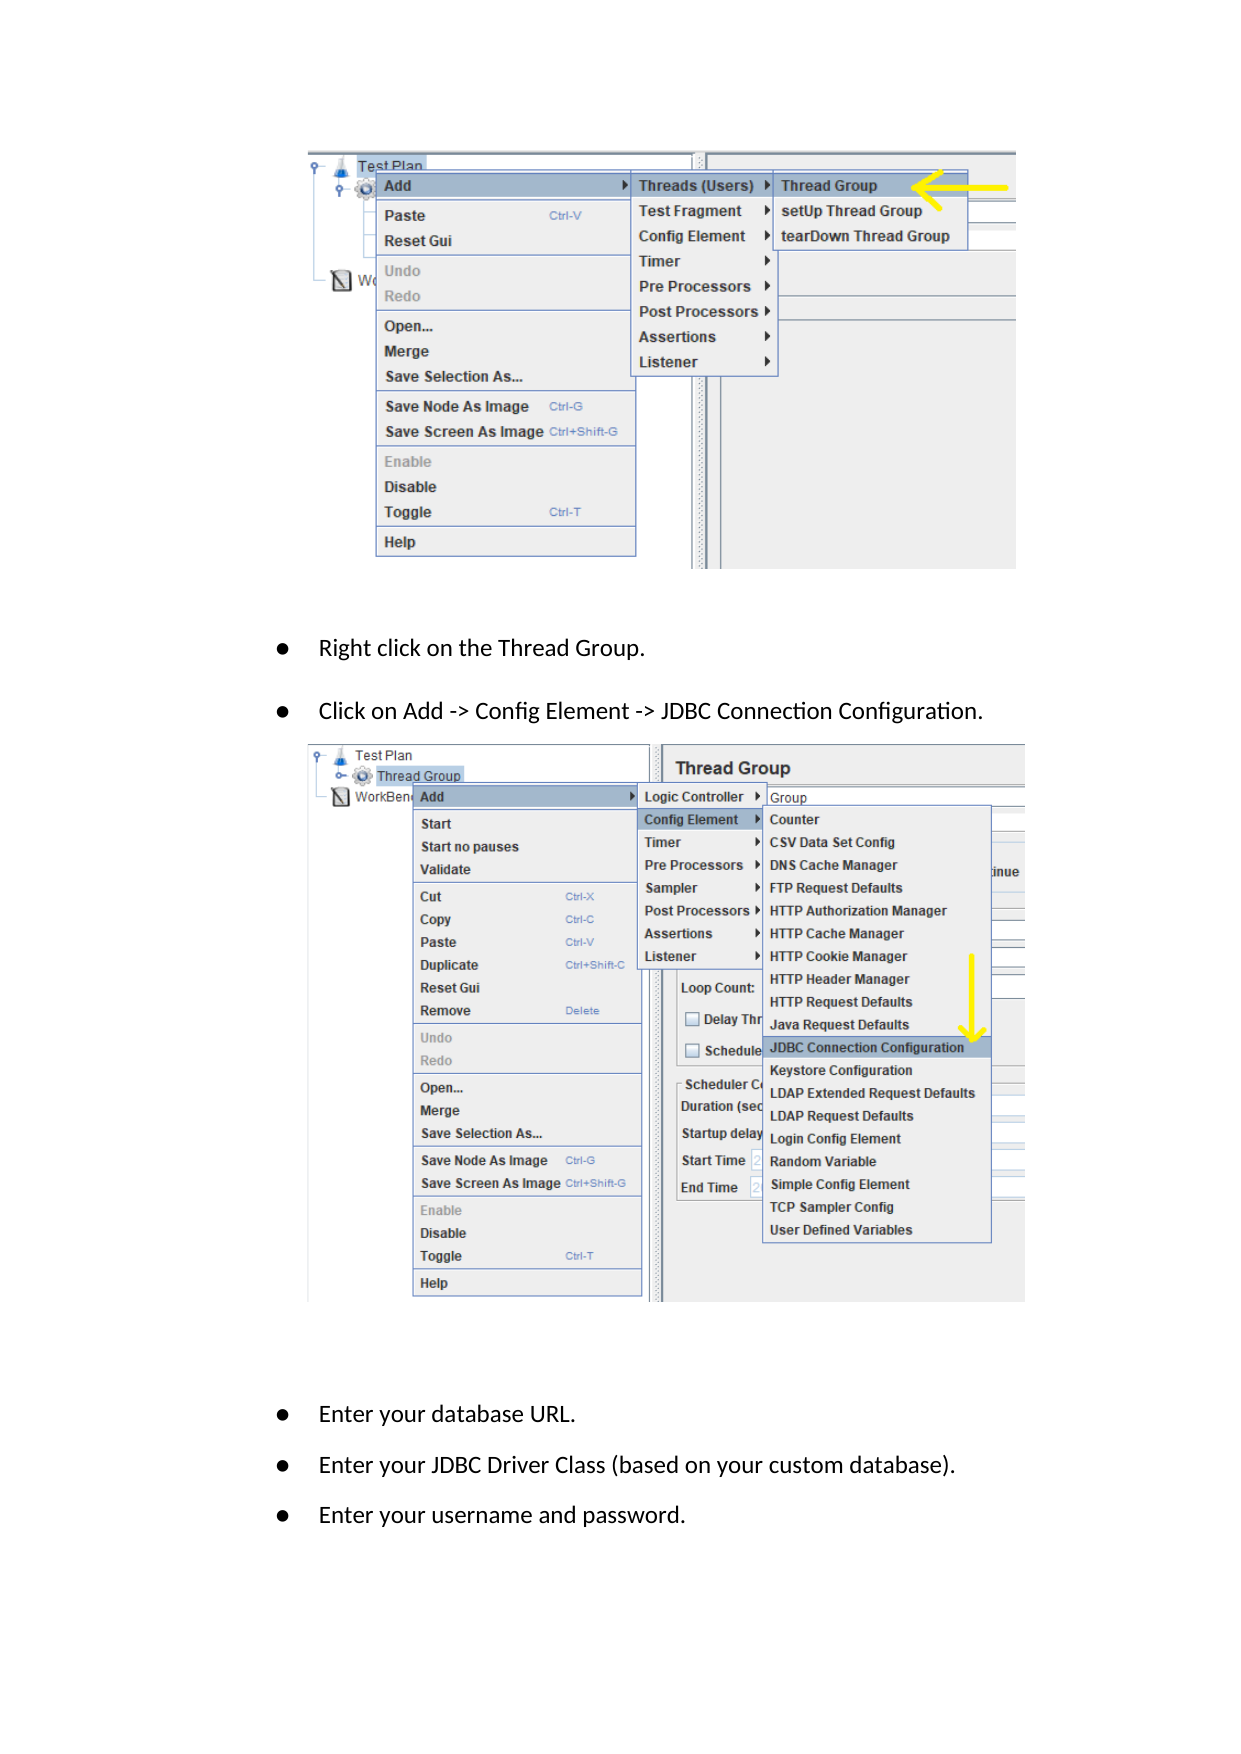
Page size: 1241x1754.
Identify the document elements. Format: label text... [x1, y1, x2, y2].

list Enter your username and password. [275, 1499, 1053, 1530]
picture [307, 150, 1016, 569]
list Enter your JDBC Driver Class (based on your custom database). [275, 1450, 1053, 1480]
list Enter your database URL. [275, 1398, 1053, 1428]
picture [307, 744, 1025, 1302]
list Right click on the Thread Group. [275, 632, 1053, 663]
list Click on Add -> Config Element -> JDBC Connection Configuration. [275, 695, 1053, 725]
